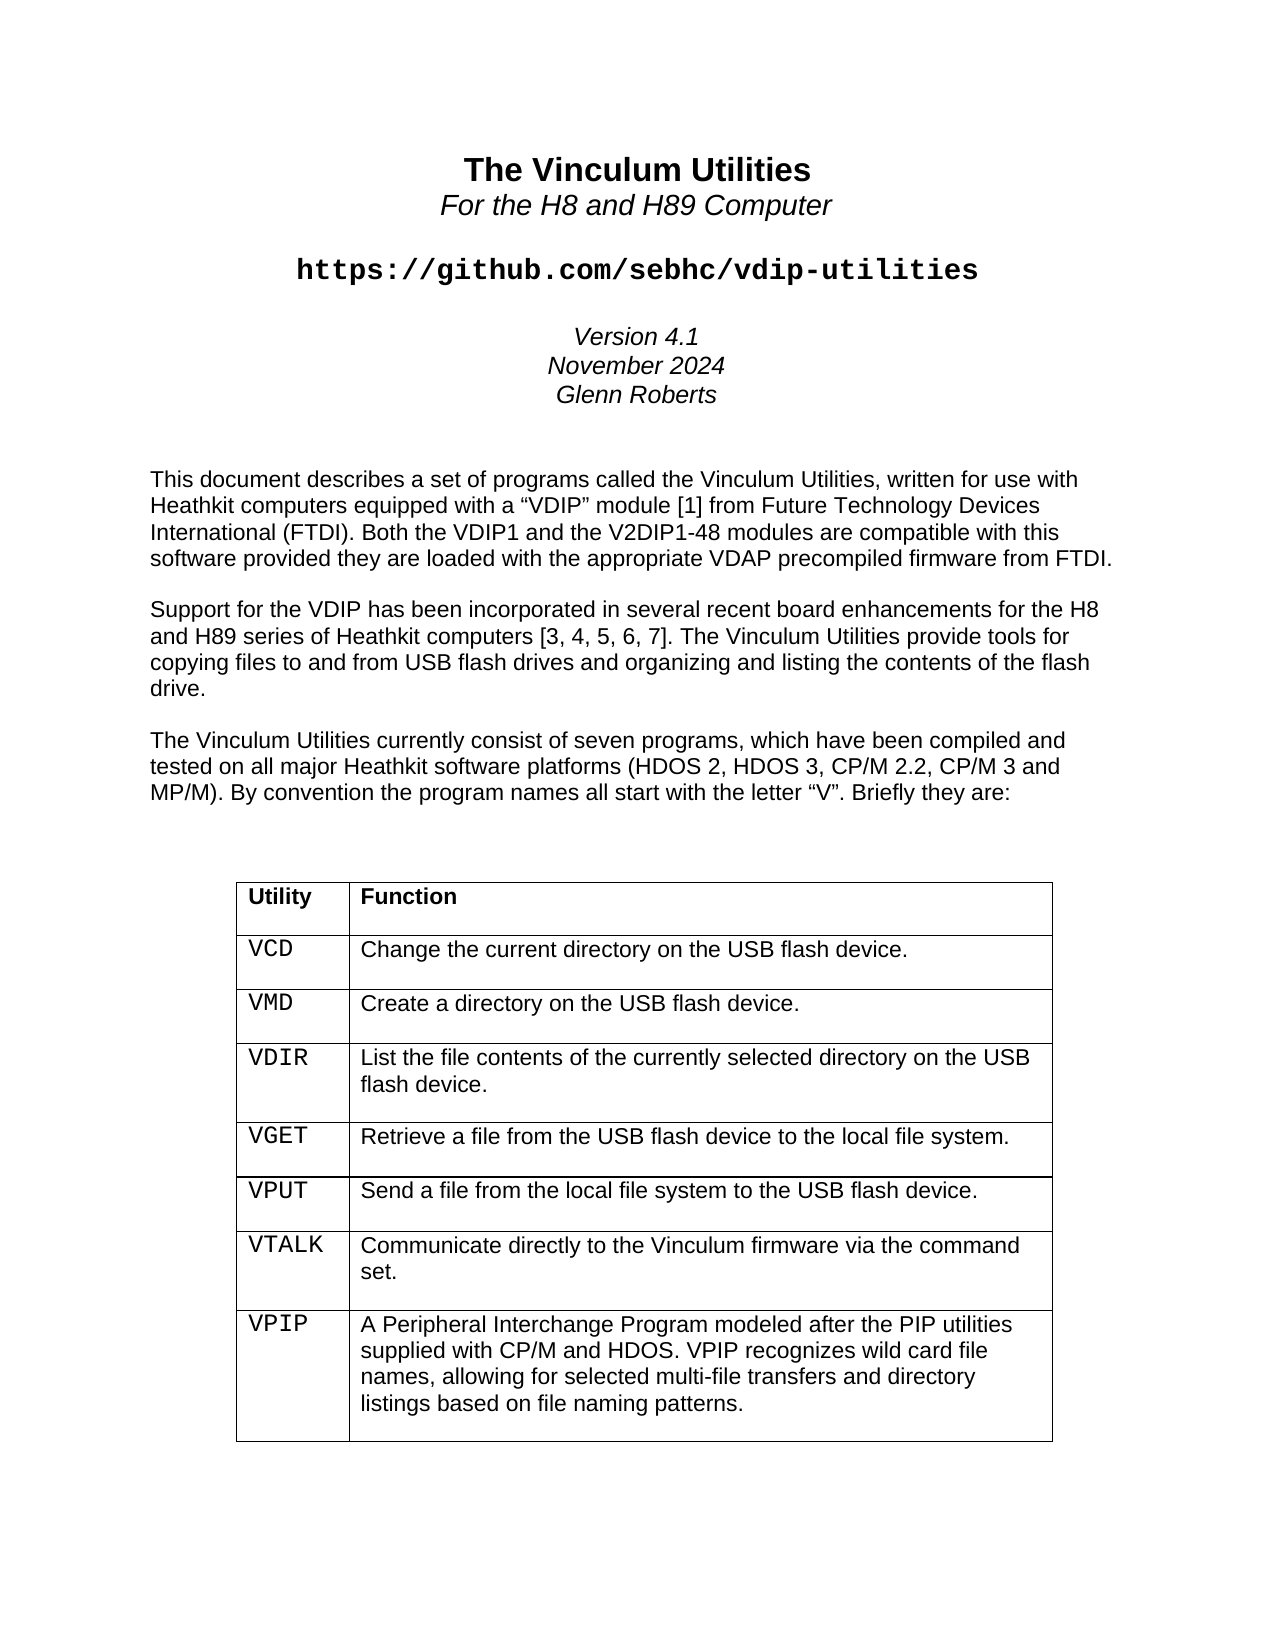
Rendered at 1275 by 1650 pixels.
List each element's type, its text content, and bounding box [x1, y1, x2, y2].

text For the H8 and H89 Computer [150, 188, 1125, 222]
text November 2024 [150, 351, 1125, 379]
table_cell VPIP [237, 1311, 349, 1441]
text Glenn Roberts [150, 379, 1125, 408]
table_cell VPUT [237, 1178, 349, 1231]
table_cell List the file contents of the currently selected directory on the USB flash device. [350, 1044, 1052, 1122]
text The Vinculum Utilities [150, 150, 1125, 188]
table_cell Send a file from the local file system to the USB flash device. [350, 1178, 1052, 1231]
table_cell A Peripheral Interchange Program modeled after the PIP utilities supplied with CP/M and HDOS. VPIP recognizes wild card file names, allowing for selected multi-file transfers and directory listings based on file naming patterns. [350, 1311, 1052, 1441]
text The Vinculum Utilities currently consist of seven programs, which have been compiled and tested on all major Heathkit software platforms (HDOS 2, HDOS 3, CP/M 2.2, CP/M 3 and MP/M). By convention the program names all start with the letter “V”. Briefly they are: [150, 727, 1125, 806]
table_cell Create a directory on the USB flash device. [350, 990, 1052, 1043]
text Version 4.1 [150, 322, 1125, 351]
table_cell Retrieve a file from the USB flash device to the local file system. [350, 1123, 1052, 1176]
table_cell Communicate directly to the Vinculum firmware via the command set. [350, 1232, 1052, 1309]
table_header Utility [237, 883, 349, 934]
table_header Function [350, 883, 1052, 934]
table_cell Change the current directory on the USB flash device. [350, 936, 1052, 989]
table_cell VGET [237, 1123, 349, 1176]
text This document describes a set of programs called the Vinculum Utilities, written for use with Heathkit computers equipped with a “VDIP” module [1] from Future Technology Devices International (FTDI). Both the VDIP1 and the V2DIP1-48 modules are compatible with this software provided they are loaded with the appropriate VDAP precompiled firmware from FTDI. [150, 466, 1125, 571]
table_cell VMD [237, 990, 349, 1043]
text https://github.com/sebhc/vdip-utilities [150, 256, 1125, 288]
table_cell VDIR [237, 1044, 349, 1122]
table_cell VTALK [237, 1232, 349, 1309]
text Support for the VDIP has been incorporated in several recent board enhancements for the H8 and H89 series of Heathkit computers [3, 4, 5, 6, 7]. The Vinculum Utilities provide tools for copying files to and from USB flash drives and organizing and listing the contents of the flash drive. [150, 596, 1125, 702]
table_cell VCD [237, 936, 349, 989]
